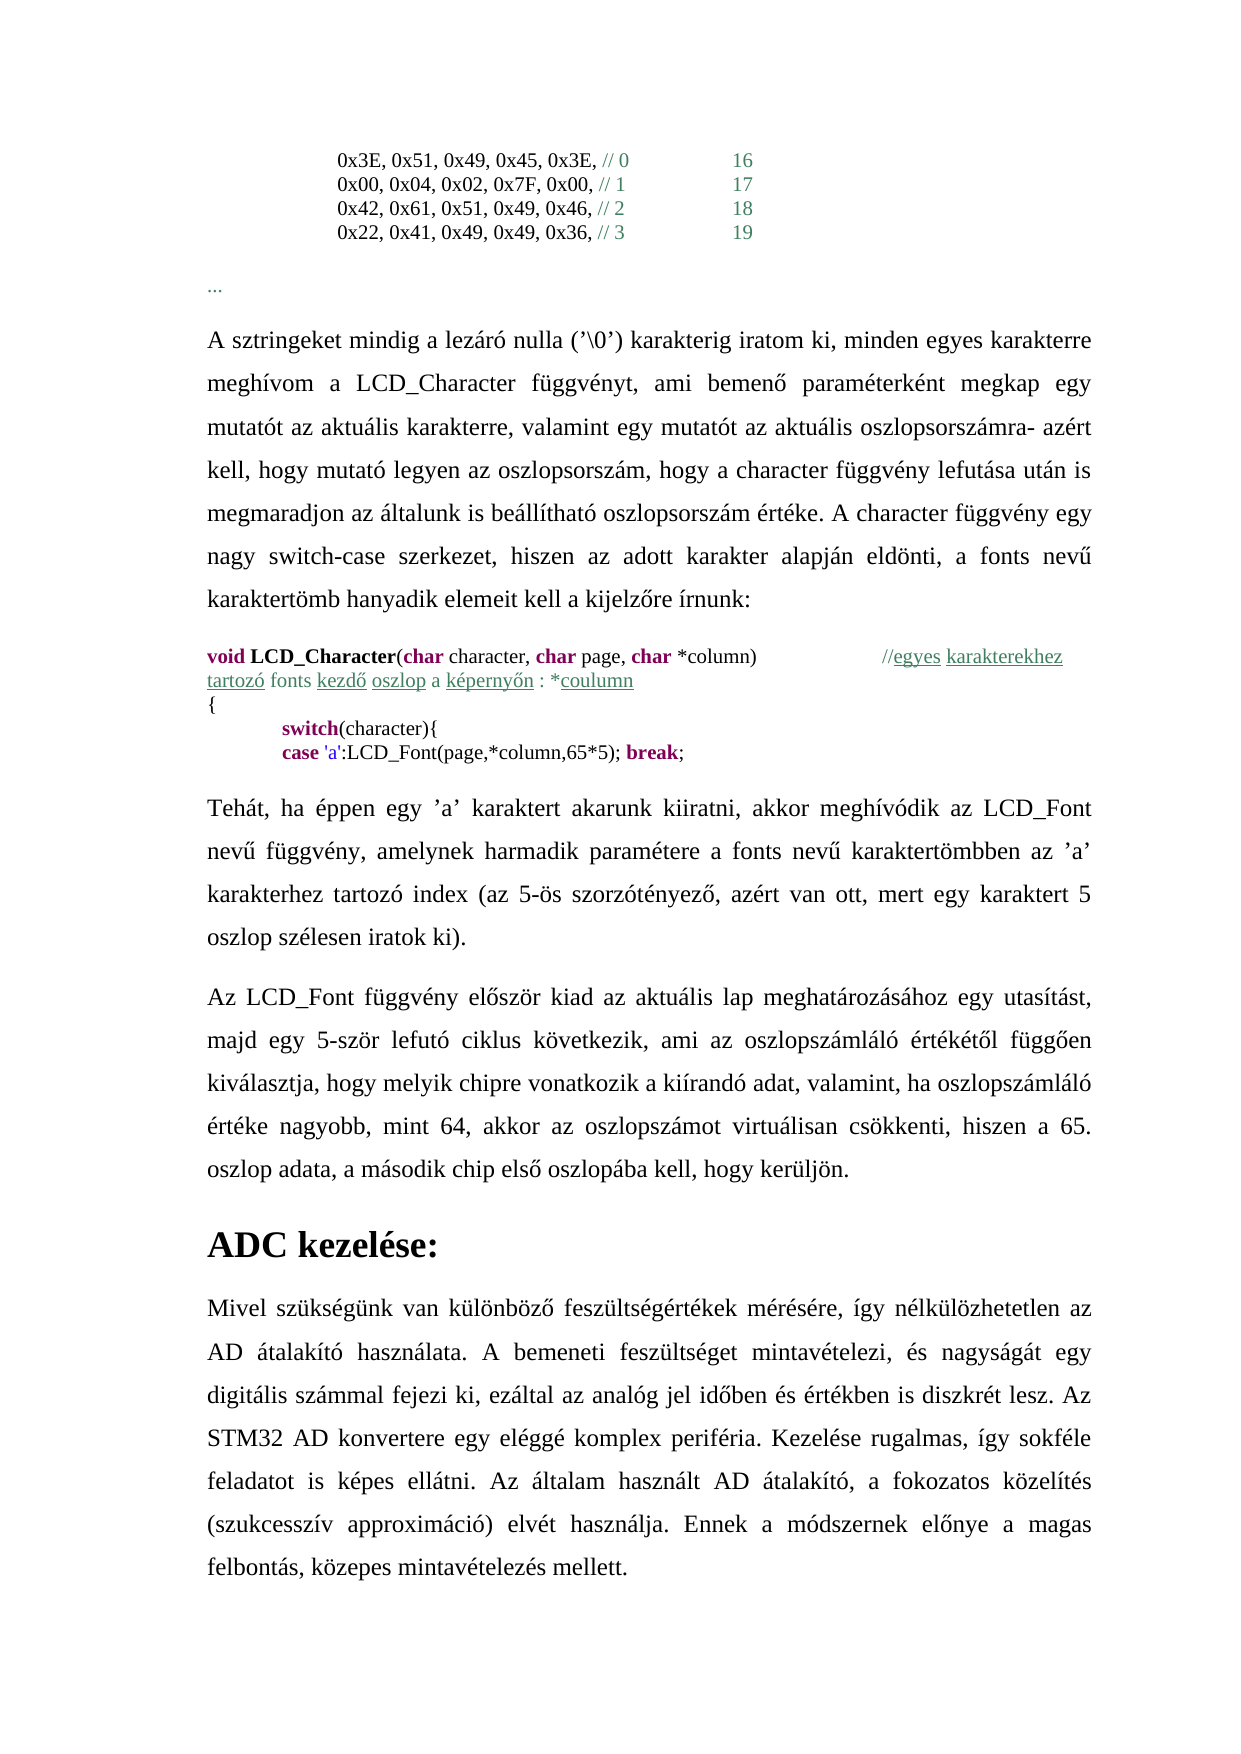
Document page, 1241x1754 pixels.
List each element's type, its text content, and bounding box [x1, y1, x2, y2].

text ... [207, 273, 1092, 297]
text Tehát, ha éppen egy ’a’ karaktert akarunk kiiratni, akkor meghívódik az LCD_Font nevű függvény, amelynek harmadik paramétere a fonts nevű karaktertömbben az ’a’ karakterhez tartozó index (az 5-ös szorzótényező, azért van ott, mert egy karaktert 5 oszlop szélesen iratok ki). [207, 793, 1092, 951]
text 0x3E, 0x51, 0x49, 0x45, 0x3E, // 0 16 [207, 148, 1092, 172]
text { [207, 692, 1092, 716]
text case 'a':LCD_Font(page,*column,65*5); break; [207, 740, 1092, 764]
text Az LCD_Font függvény először kiad az aktuális lap meghatározásához egy utasítást, majd egy 5-ször lefutó ciklus következik, ami az oszlopszámláló értékétől függően kiválasztja, hogy melyik chipre vonatkozik a kiírandó adat, valamint, ha oszlopszámláló értéke nagyobb, mint 64, akkor az oszlopszámot virtuálisan csökkenti, hiszen a 65. oszlop adata, a második chip első oszlopába kell, hogy kerüljön. [207, 982, 1092, 1183]
text switch(character){ [207, 716, 1092, 740]
text 0x42, 0x61, 0x51, 0x49, 0x46, // 2 18 [207, 196, 1092, 220]
text ADC kezelése: [207, 1223, 1092, 1266]
text 0x22, 0x41, 0x49, 0x49, 0x36, // 3 19 [207, 220, 1092, 244]
text 0x00, 0x04, 0x02, 0x7F, 0x00, // 1 17 [207, 172, 1092, 196]
text void LCD_Character(char character, char page, char *column) //egyes karakterekhez tartozó fonts kezdő oszlop a képernyőn : *coulumn [207, 644, 1092, 692]
text A sztringeket mindig a lezáró nulla (’\0’) karakterig iratom ki, minden egyes karakterre meghívom a LCD_Character függvényt, ami bemenő paraméterként megkap egy mutatót az aktuális karakterre, valamint egy mutatót az aktuális oszlopsorszámra- azért kell, hogy mutató legyen az oszlopsorszám, hogy a character függvény lefutása után is megmaradjon az általunk is beállítható oszlopsorszám értéke. A character függvény egy nagy switch-case szerkezet, hiszen az adott karakter alapján eldönti, a fonts nevű karaktertömb hanyadik elemeit kell a kijelzőre írnunk: [207, 325, 1092, 613]
text Mivel szükségünk van különböző feszültségértékek mérésére, így nélkülözhetetlen az AD átalakító használata. A bemeneti feszültséget mintavételezi, és nagyságát egy digitális számmal fejezi ki, ezáltal az analóg jel időben és értékben is diszkrét lesz. Az STM32 AD konvertere egy eléggé komplex periféria. Kezelése rugalmas, így sokféle feladatot is képes ellátni. Az általam használt AD átalakító, a fokozatos közelítés (szukcesszív approximáció) elvét használja. Ennek a módszernek előnye a magas felbontás, közepes mintavételezés mellett. [207, 1293, 1092, 1581]
